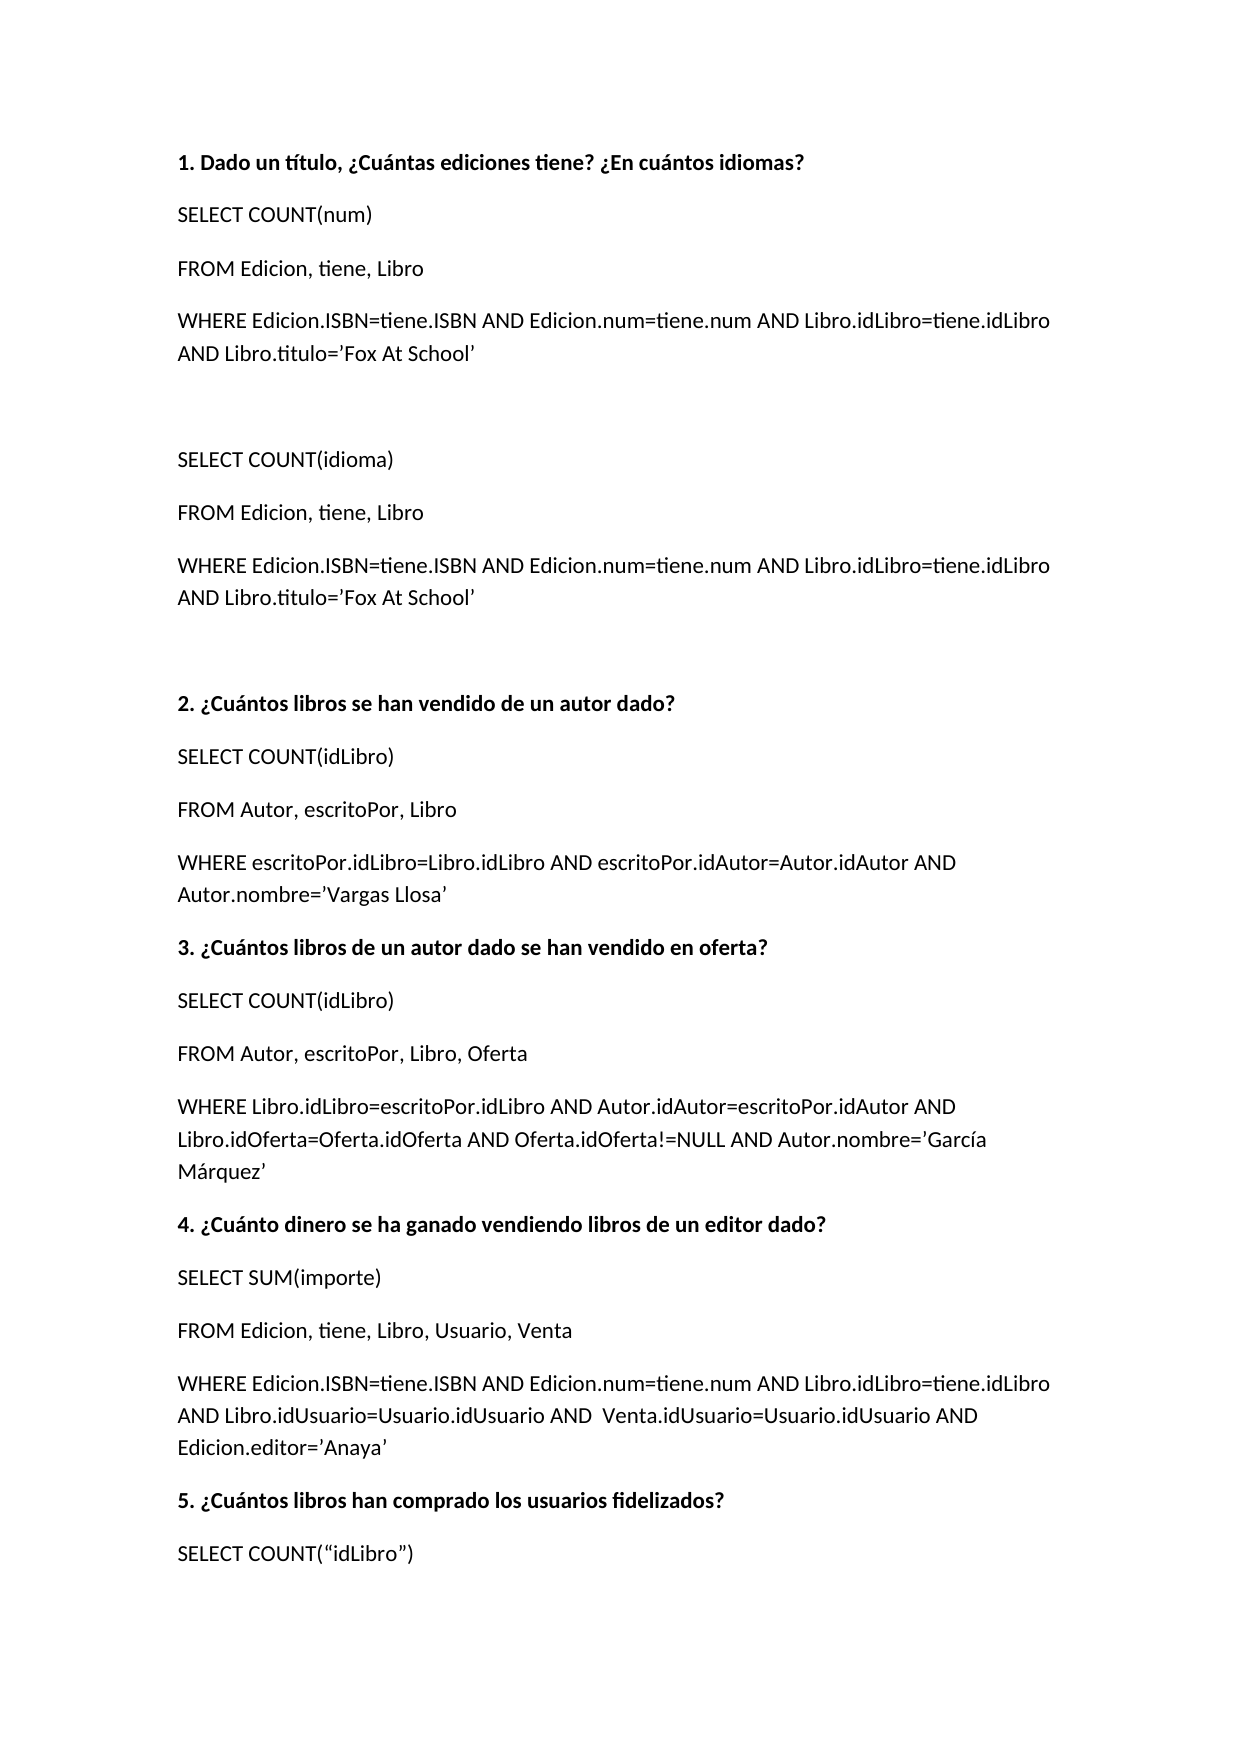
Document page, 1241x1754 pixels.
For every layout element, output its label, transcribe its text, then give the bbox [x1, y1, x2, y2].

text FROM Edicion, tiene, Libro, Usuario, Venta [177, 1316, 1063, 1344]
text SELECT COUNT(idioma) [177, 445, 1063, 473]
text FROM Autor, escritoPor, Libro, Oferta [177, 1039, 1063, 1067]
text FROM Edicion, tiene, Libro [177, 498, 1063, 526]
text 3. ¿Cuántos libros de un autor dado se han vendido en oferta? [177, 933, 1063, 961]
text FROM Edicion, tiene, Libro [177, 254, 1063, 282]
text SELECT COUNT(idLibro) [177, 742, 1063, 770]
text WHERE escritoPor.idLibro=Libro.idLibro AND escritoPor.idAutor=Autor.idAutor AND Autor.nombre=’Vargas Llosa’ [177, 848, 1063, 908]
text SELECT SUM(importe) [177, 1263, 1063, 1291]
text SELECT COUNT(idLibro) [177, 986, 1063, 1014]
text SELECT COUNT(num) [177, 201, 1063, 229]
text WHERE Libro.idLibro=escritoPor.idLibro AND Autor.idAutor=escritoPor.idAutor AND Libro.idOferta=Oferta.idOferta AND Oferta.idOferta!=NULL AND Autor.nombre=’García Márquez’ [177, 1092, 1063, 1185]
text FROM Autor, escritoPor, Libro [177, 795, 1063, 823]
text SELECT COUNT(“idLibro”) [177, 1539, 1063, 1567]
text WHERE Edicion.ISBN=tiene.ISBN AND Edicion.num=tiene.num AND Libro.idLibro=tiene.idLibro AND Libro.titulo=’Fox At School’ [177, 307, 1063, 367]
text 4. ¿Cuánto dinero se ha ganado vendiendo libros de un editor dado? [177, 1210, 1063, 1238]
text WHERE Edicion.ISBN=tiene.ISBN AND Edicion.num=tiene.num AND Libro.idLibro=tiene.idLibro AND Libro.titulo=’Fox At School’ [177, 551, 1063, 611]
text 5. ¿Cuántos libros han comprado los usuarios fidelizados? [177, 1486, 1063, 1514]
text 1. Dado un título, ¿Cuántas ediciones tiene? ¿En cuántos idiomas? [177, 148, 1063, 176]
text WHERE Edicion.ISBN=tiene.ISBN AND Edicion.num=tiene.num AND Libro.idLibro=tiene.idLibro AND Libro.idUsuario=Usuario.idUsuario AND Venta.idUsuario=Usuario.idUsuario AND Edicion.editor=’Anaya’ [177, 1369, 1063, 1461]
text 2. ¿Cuántos libros se han vendido de un autor dado? [177, 689, 1063, 717]
